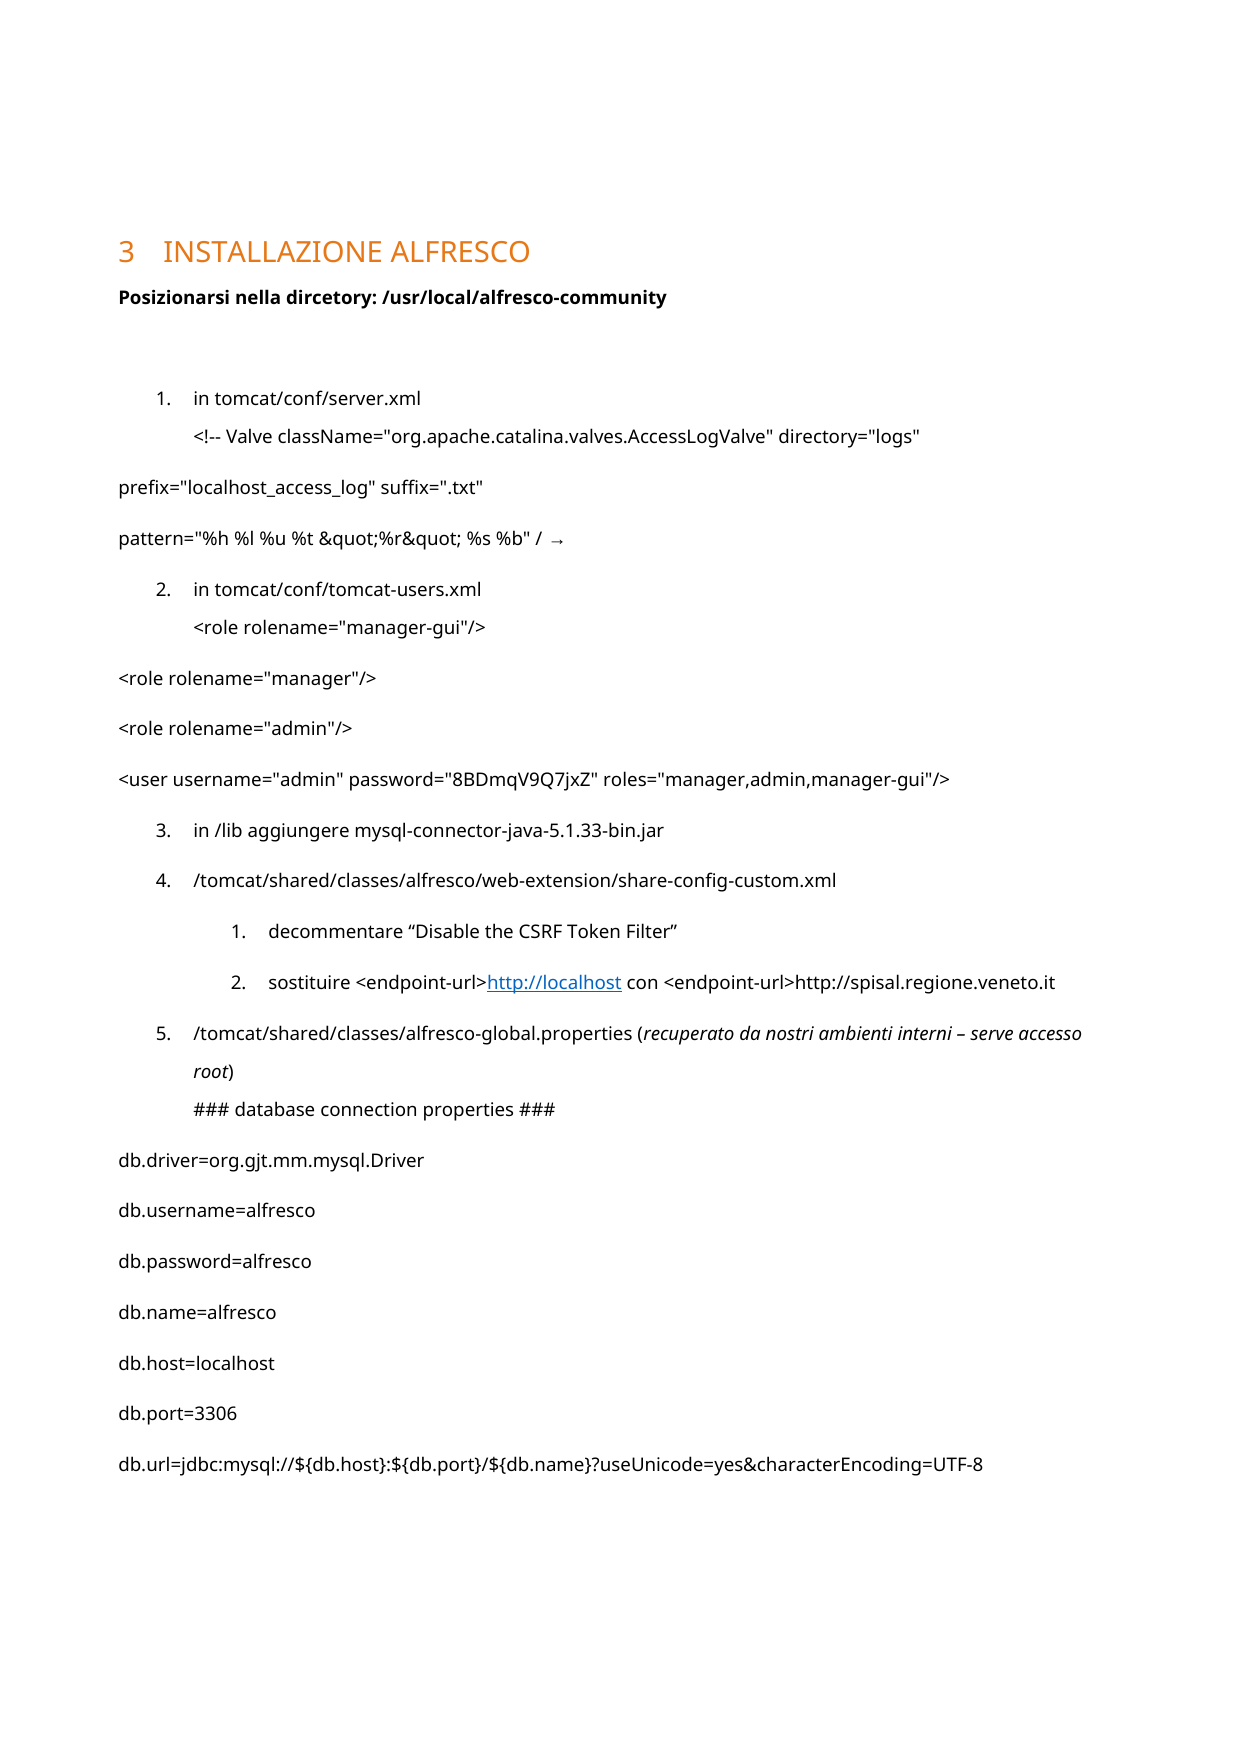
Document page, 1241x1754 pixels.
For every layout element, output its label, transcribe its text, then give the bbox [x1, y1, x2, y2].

text <user username="admin" password="8BDmqV9Q7jxZ" roles="manager,admin,manager-gui"/> [118, 766, 1122, 792]
text db.username=alfresco [118, 1198, 1122, 1223]
list in /lib aggiungere mysql-connector-java-5.1.33-bin.jar [156, 817, 1122, 842]
list decommentare “Disable the CSRF Token Filter” [231, 918, 1122, 944]
text <role rolename="admin"/> [118, 716, 1122, 741]
text db.driver=org.gjt.mm.mysql.Driver [118, 1147, 1122, 1173]
text db.port=3306 [118, 1401, 1122, 1426]
list sostituire <endpoint-url>http://localhost con <endpoint-url>http://spisal.regione.veneto.it [231, 969, 1122, 995]
text Posizionarsi nella dircetory: /usr/local/alfresco-community [118, 284, 1122, 309]
text db.host=localhost [118, 1350, 1122, 1376]
list in tomcat/conf/tomcat-users.xml <role rolename="manager-gui"/> [156, 576, 1122, 639]
list /tomcat/shared/classes/alfresco/web-extension/share-config-custom.xml [156, 868, 1122, 893]
text prefix="localhost_access_log" suffix=".txt" [118, 474, 1122, 500]
text installazione alfresco [118, 232, 1122, 271]
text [118, 1451, 1122, 1515]
list /tomcat/shared/classes/alfresco-global.properties (recuperato da nostri ambienti interni – serve accesso root) ### database connection properties ### [156, 1020, 1122, 1122]
list in tomcat/conf/server.xml <!-- Valve className="org.apache.catalina.valves.AccessLogValve" directory="logs" [156, 385, 1122, 449]
text db.password=alfresco [118, 1248, 1122, 1274]
text db.name=alfresco [118, 1299, 1122, 1325]
text pattern="%h %l %u %t &quot;%r&quot; %s %b" / → [118, 525, 1122, 551]
text <role rolename="manager"/> [118, 665, 1122, 690]
